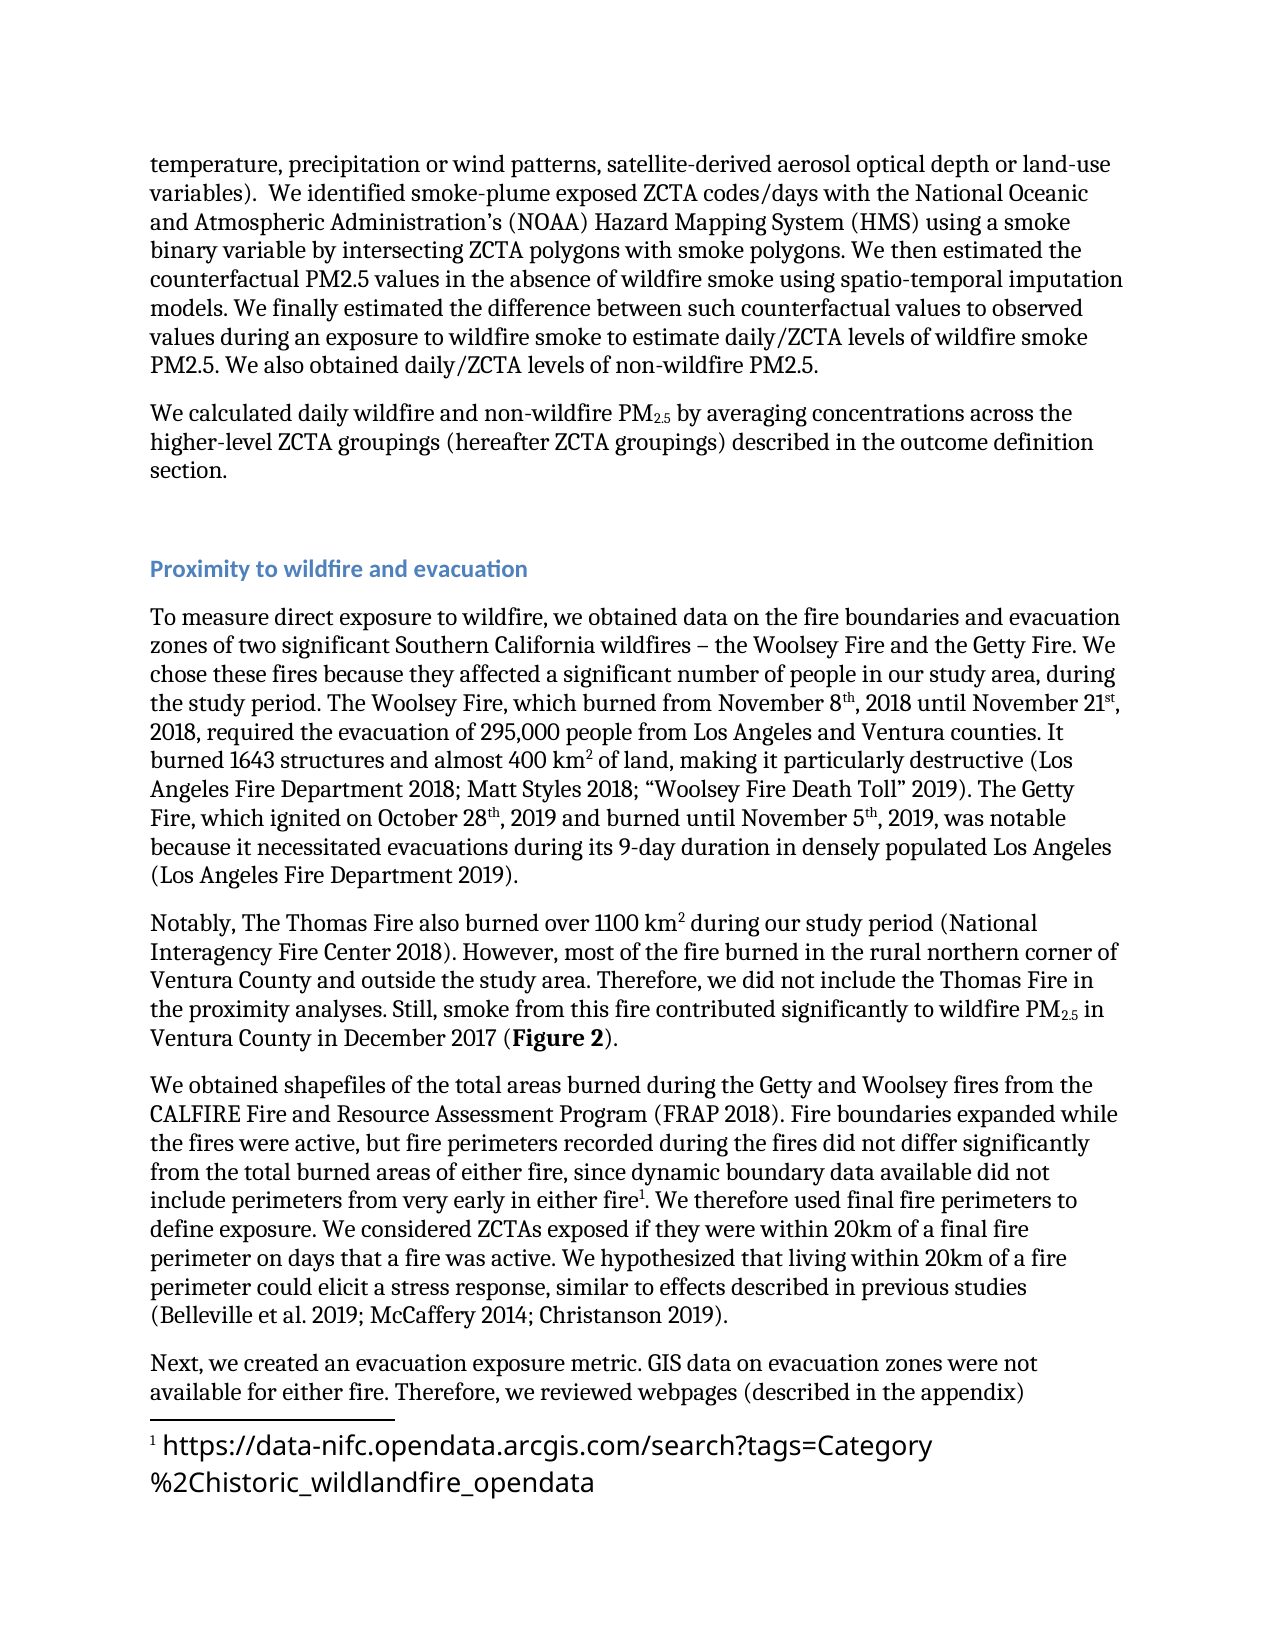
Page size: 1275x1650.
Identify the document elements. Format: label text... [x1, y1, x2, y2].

text We obtained shapefiles of the total areas burned during the Getty and Woolsey fires from the CALFIRE Fire and Resource Assessment Program (FRAP 2018). Fire boundaries expanded while the fires were active, but fire perimeters recorded during the fires did not differ significantly from the total burned areas of either fire, since dynamic boundary data available did not include perimeters from very early in either fire. We therefore used final fire perimeters to define exposure. We considered ZCTAs exposed if they were within 20km of a final fire perimeter on days that a fire was active. We hypothesized that living within 20km of a fire perimeter could elicit a stress response, similar to effects described in previous studies (Belleville et al. 2019; McCaffery 2014; Christanson 2019). [150, 1071, 1125, 1330]
text Notably, The Thomas Fire also burned over 1100 km2 during our study period (National Interagency Fire Center 2018). However, most of the fire burned in the rural northern corner of Ventura County and outside the study area. Therefore, we did not include the Thomas Fire in the proximity analyses. Still, smoke from this fire contributed significantly to wildfire PM2.5 in Ventura County in December 2017 (Figure 2). [150, 909, 1125, 1053]
text To measure direct exposure to wildfire, we obtained data on the fire boundaries and evacuation zones of two significant Southern California wildfires – the Woolsey Fire and the Getty Fire. We chose these fires because they affected a significant number of people in our study area, during the study period. The Woolsey Fire, which burned from November 8th, 2018 until November 21st, 2018, required the evacuation of 295,000 people from Los Angeles and Ventura counties. It burned 1643 structures and almost 400 km2 of land, making it particularly destructive (Los Angeles Fire Department 2018; Matt Styles 2018; “Woolsey Fire Death Toll” 2019). The Getty Fire, which ignited on October 28th, 2019 and burned until November 5th, 2019, was notable because it necessitated evacuations during its 9-day duration in densely populated Los Angeles (Los Angeles Fire Department 2019). [150, 603, 1125, 890]
subtitle Proximity to wildfire and evacuation [150, 553, 1125, 584]
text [150, 1349, 1125, 1406]
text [150, 150, 1125, 380]
text We calculated daily wildfire and non-wildfire PM2.5 by averaging concentrations across the higher-level ZCTA groupings (hereafter ZCTA groupings) described in the outcome definition section. [150, 399, 1125, 485]
